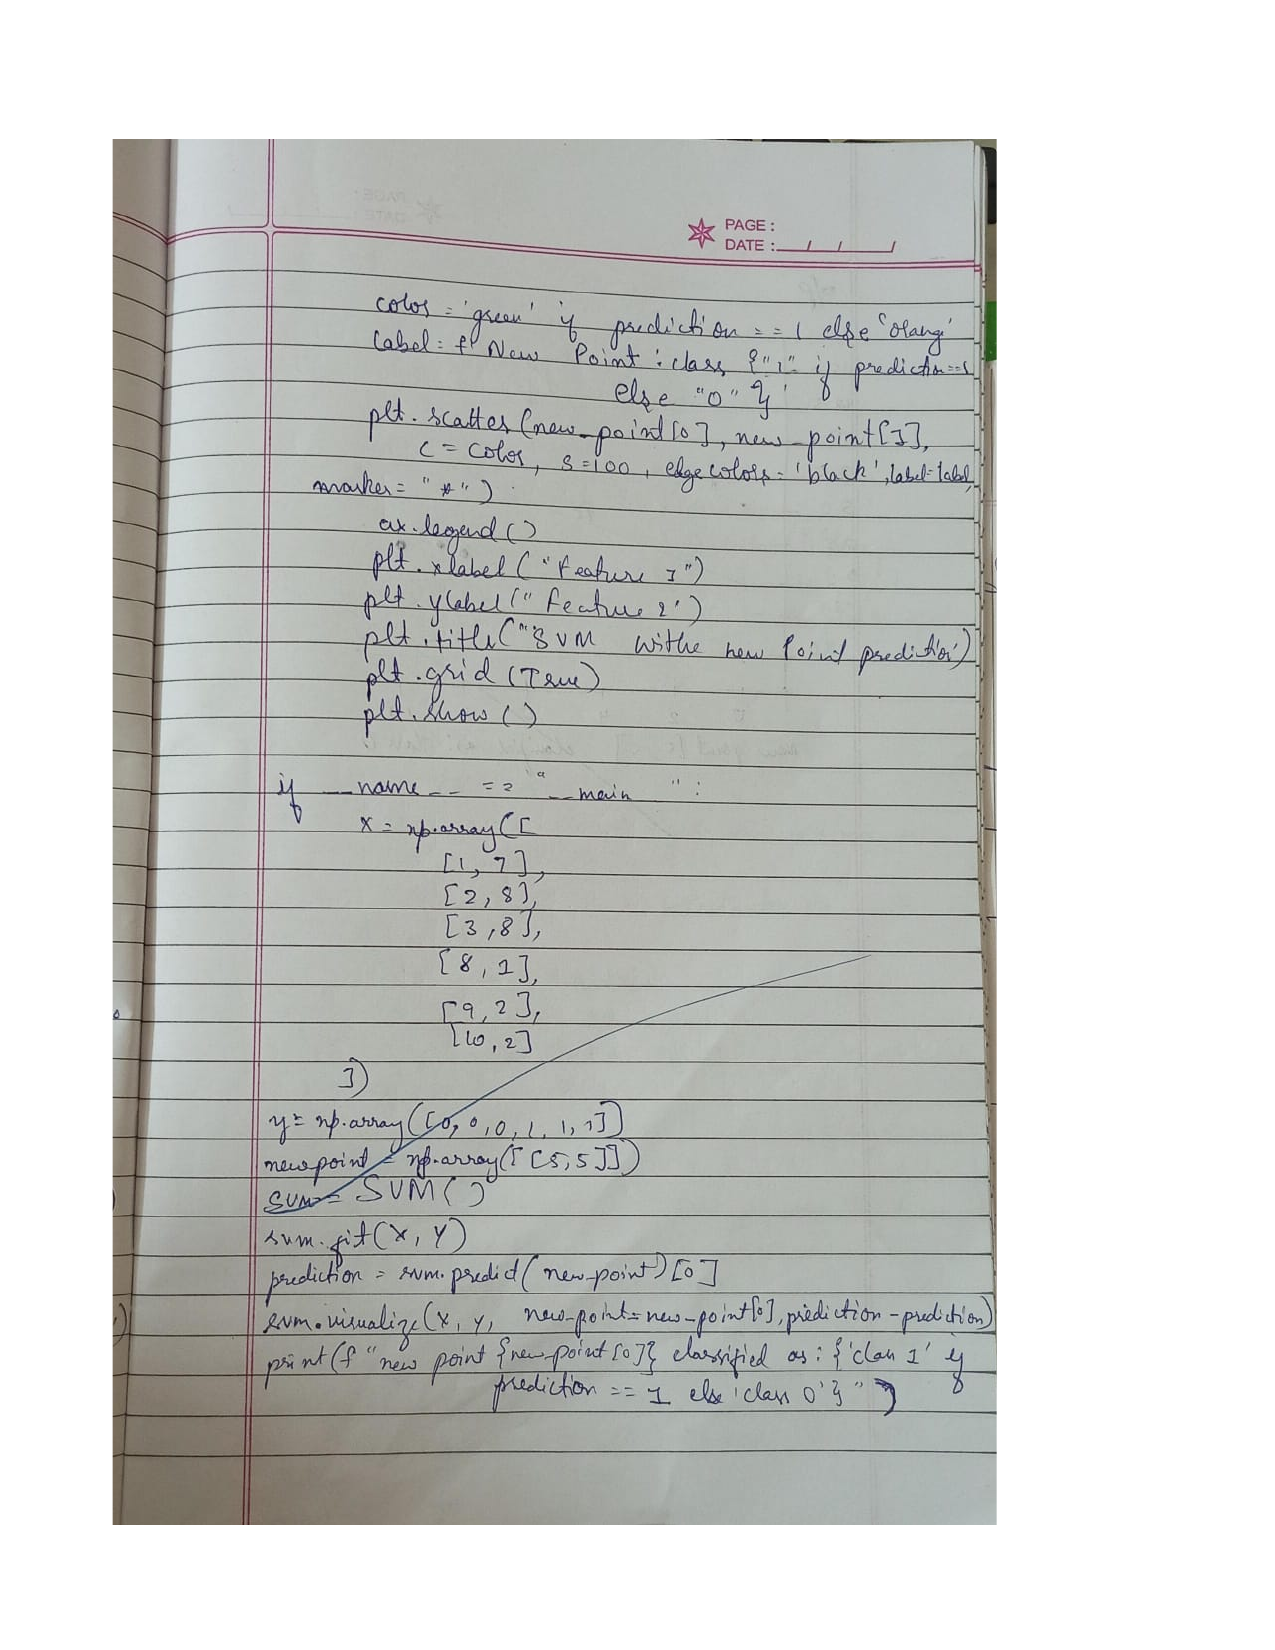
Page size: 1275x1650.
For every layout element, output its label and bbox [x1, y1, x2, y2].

picture [112, 139, 997, 1525]
